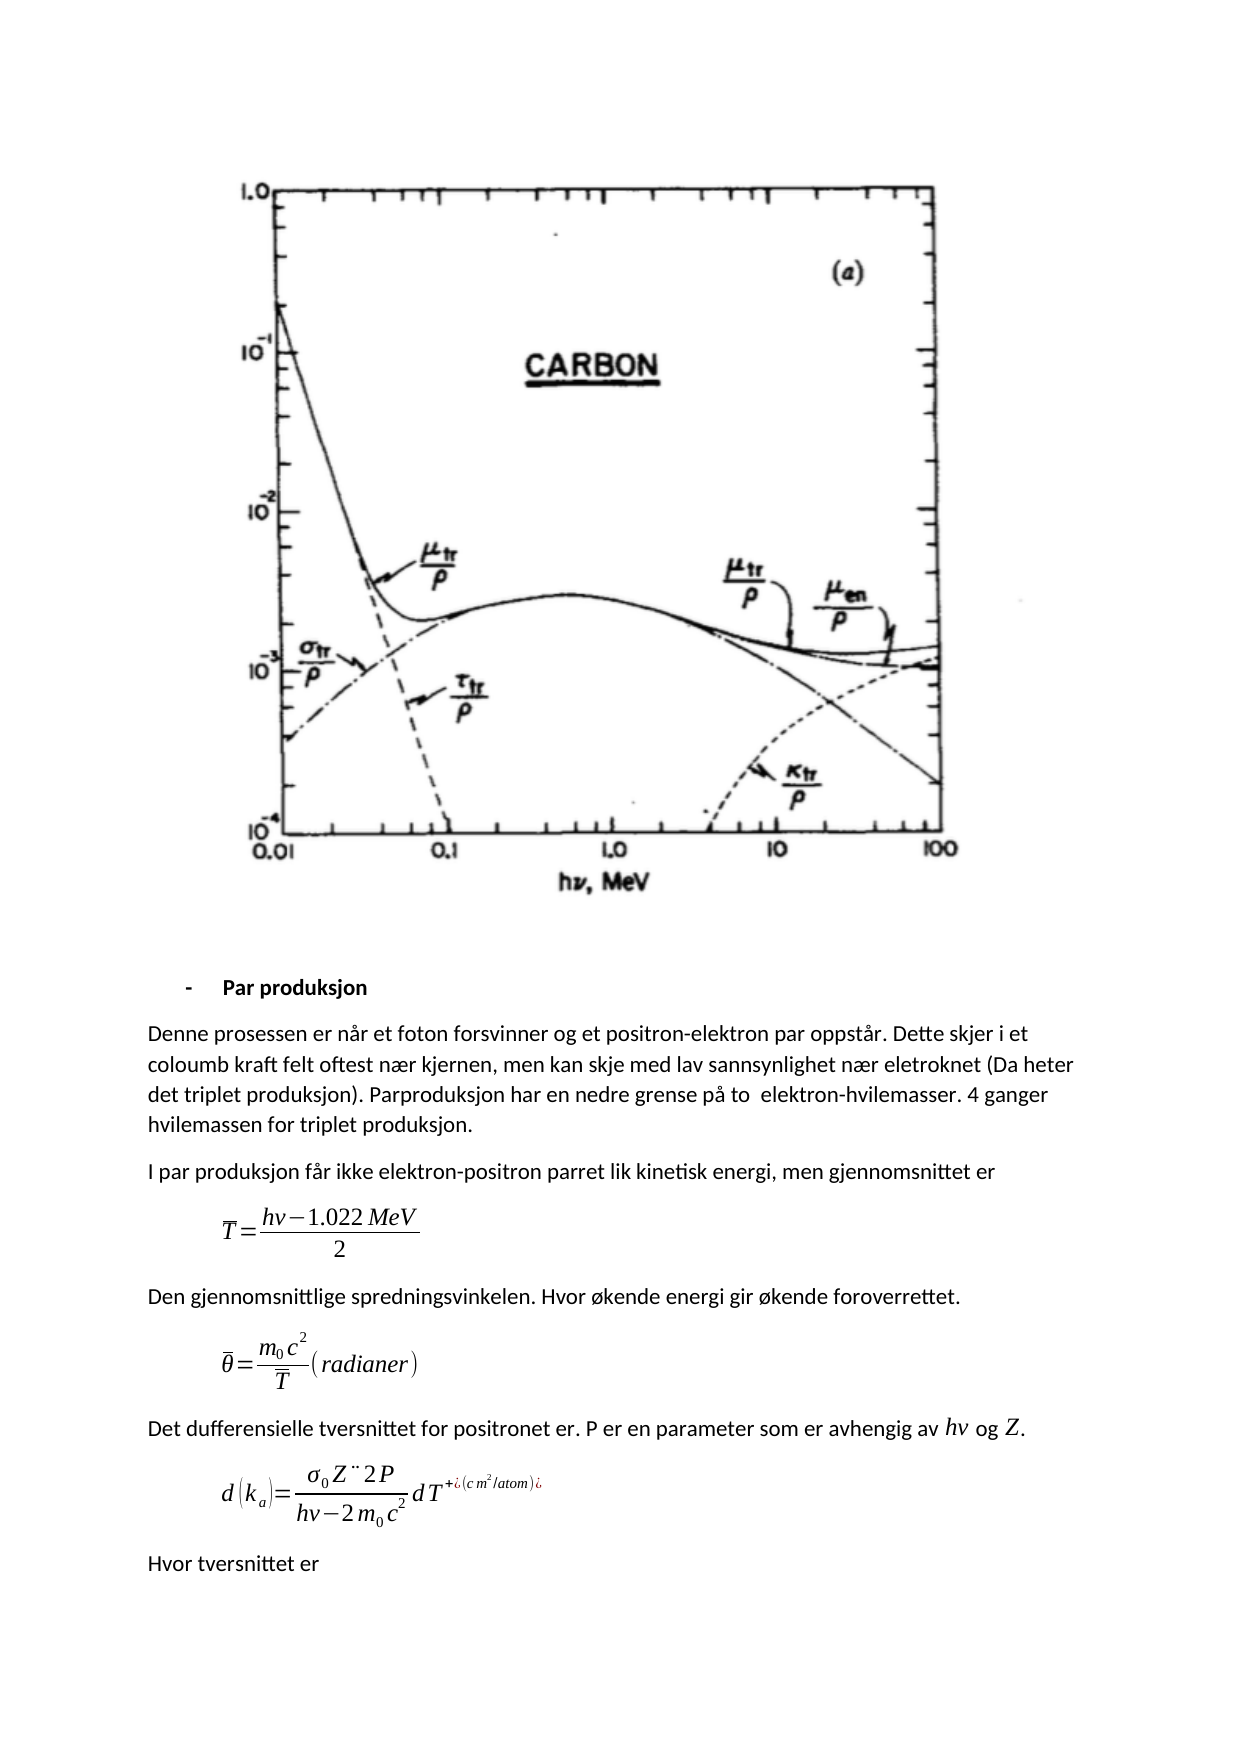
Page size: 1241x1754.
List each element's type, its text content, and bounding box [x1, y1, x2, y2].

text Denne prosessen er når et foton forsvinner og et positron-elektron par oppstår. Dette skjer i et coloumb kraft felt oftest nær kjernen, men kan skje med lav sannsynlighet nær eletroknet (Da heter det triplet produksjon). Parproduksjon har en nedre grense på to elektron-hvilemasser. 4 ganger hvilemassen for triplet produksjon. [148, 1019, 1093, 1138]
text I par produksjon får ikke elektron-positron parret lik kinetisk energi, men gjennomsnittet er [148, 1157, 1093, 1185]
text Hvor tversnittet er [148, 1549, 1093, 1577]
text Det dufferensielle tversnittet for positronet er. P er en parameter som er avhengig av og . [148, 1414, 1093, 1442]
list Par produksjon [185, 973, 1093, 1001]
text Den gjennomsnittlige spredningsvinkelen. Hvor økende energi gir økende foroverrettet. [148, 1282, 1093, 1310]
picture [209, 147, 1032, 907]
